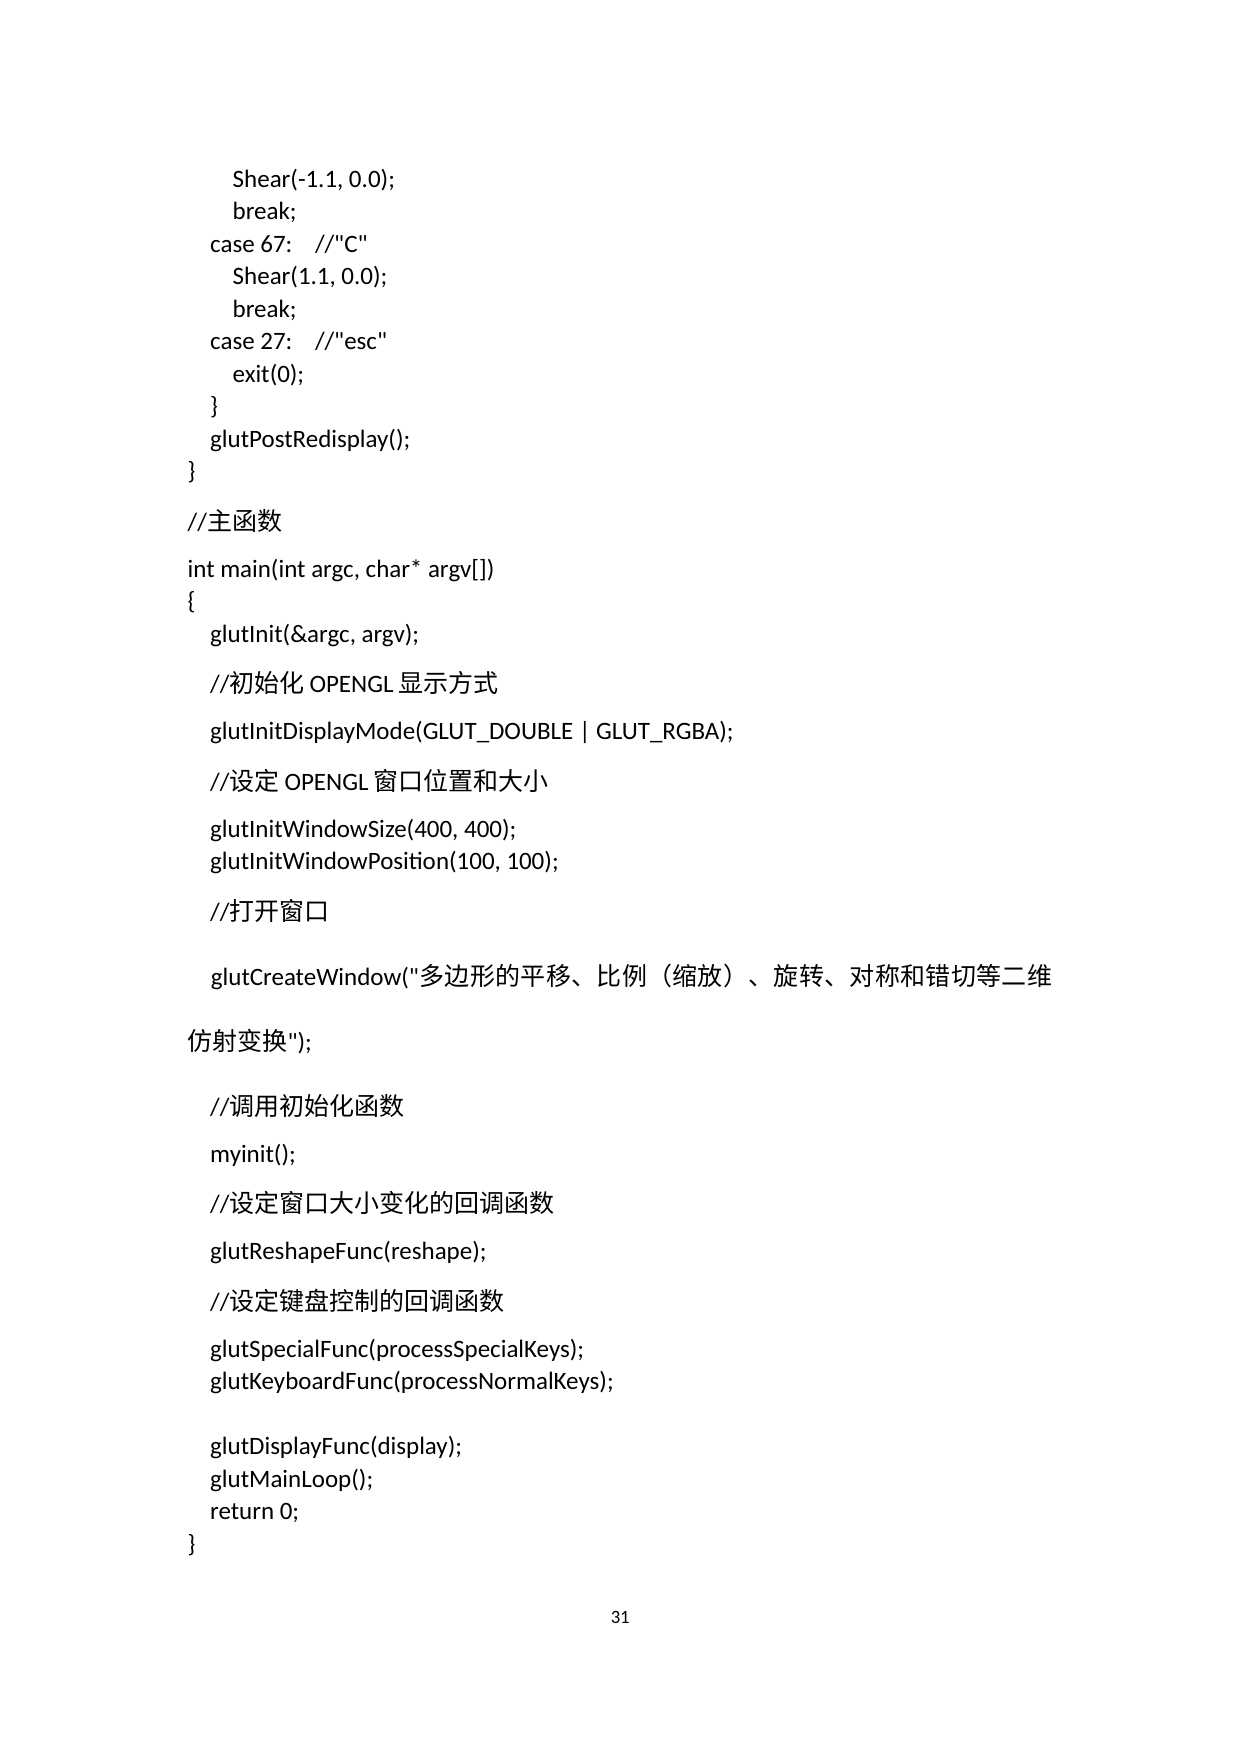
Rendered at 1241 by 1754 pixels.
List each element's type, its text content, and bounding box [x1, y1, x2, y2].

text glutSpecialFunc(processSpecialKeys); [187, 1332, 1053, 1364]
text int main(int argc, char* argv[]) [187, 552, 1053, 584]
text } [187, 454, 1053, 487]
text case 67: //"C" [187, 227, 1053, 259]
text //设定窗口大小变化的回调函数 [187, 1169, 1053, 1234]
text glutInit(&argc, argv); [187, 617, 1053, 649]
text glutDisplayFunc(display); [187, 1429, 1053, 1462]
text case 27: //"esc" [187, 324, 1053, 357]
text glutInitWindowPosition(100, 100); [187, 844, 1053, 877]
text glutReshapeFunc(reshape); [187, 1234, 1053, 1267]
text Shear(1.1, 0.0); [187, 259, 1053, 292]
text glutKeyboardFunc(processNormalKeys); [187, 1364, 1053, 1397]
text glutMainLoop(); [187, 1462, 1053, 1494]
text //打开窗口 [187, 877, 1053, 942]
text glutInitWindowSize(400, 400); [187, 812, 1053, 844]
text Shear(-1.1, 0.0); [187, 162, 1053, 194]
text glutCreateWindow("多边形的平移、比例（缩放）、旋转、对称和错切等二维仿射变换"); [187, 942, 1053, 1072]
text //设定键盘控制的回调函数 [187, 1267, 1053, 1332]
text exit(0); [187, 357, 1053, 389]
text myinit(); [187, 1137, 1053, 1169]
text glutInitDisplayMode(GLUT_DOUBLE | GLUT_RGBA); [187, 714, 1053, 747]
text } [187, 1527, 1053, 1559]
text } [187, 389, 1053, 422]
text break; [187, 292, 1053, 324]
text break; [187, 194, 1053, 227]
text //调用初始化函数 [187, 1072, 1053, 1137]
text return 0; [187, 1494, 1053, 1527]
text { [187, 584, 1053, 617]
text //初始化OPENGL显示方式 [187, 649, 1053, 714]
text //设定OPENGL窗口位置和大小 [187, 747, 1053, 812]
text glutPostRedisplay(); [187, 422, 1053, 454]
text //主函数 [187, 487, 1053, 552]
